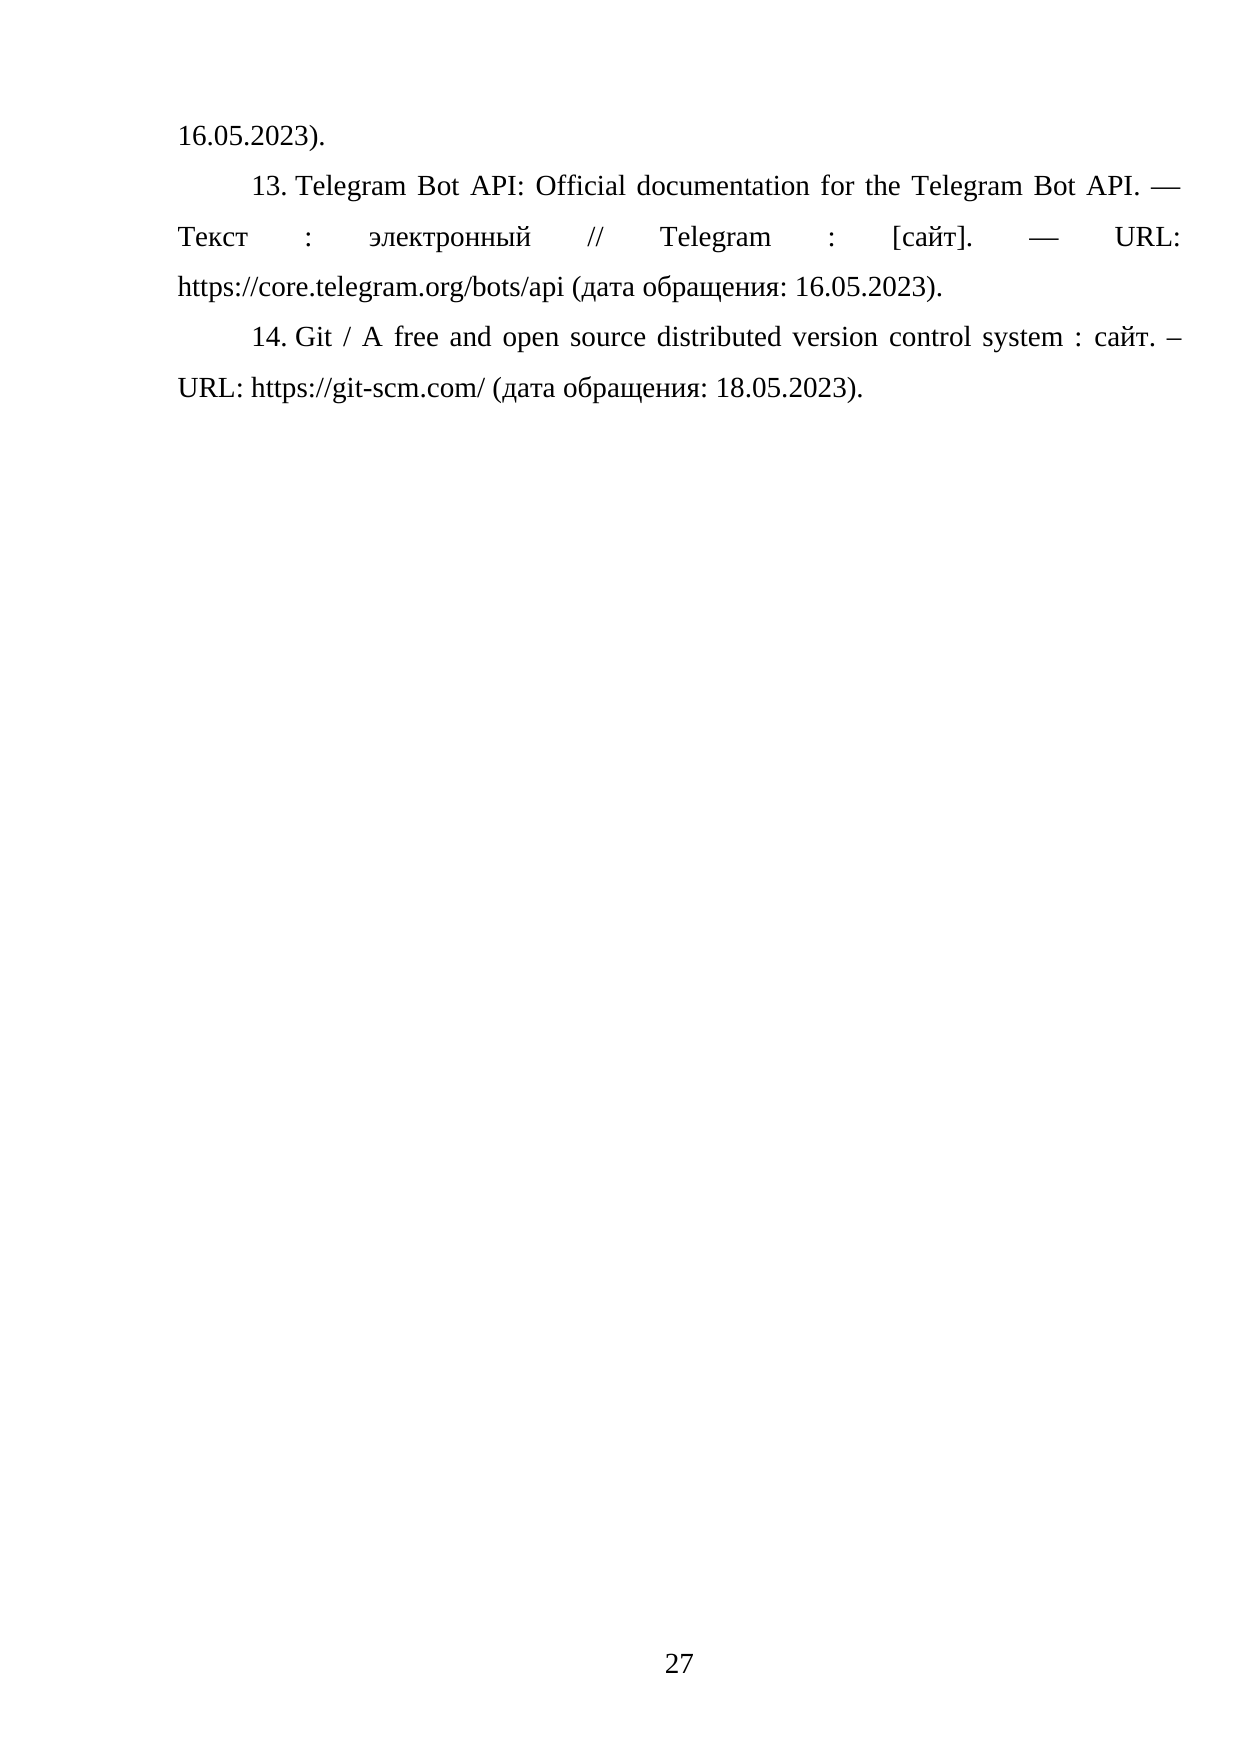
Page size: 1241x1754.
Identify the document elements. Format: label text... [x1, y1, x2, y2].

list Git / A free and open source distributed version control system : сайт. – URL: https://git-scm.com/ (дата обращения: 18.05.2023). [177, 319, 1181, 403]
list Telegram Bot API: Official documentation for the Telegram Bot API. — Текст : электронный // Telegram : [сайт]. — URL: https://core.telegram.org/bots/api (дата обращения: 16.05.2023). [177, 168, 1181, 303]
